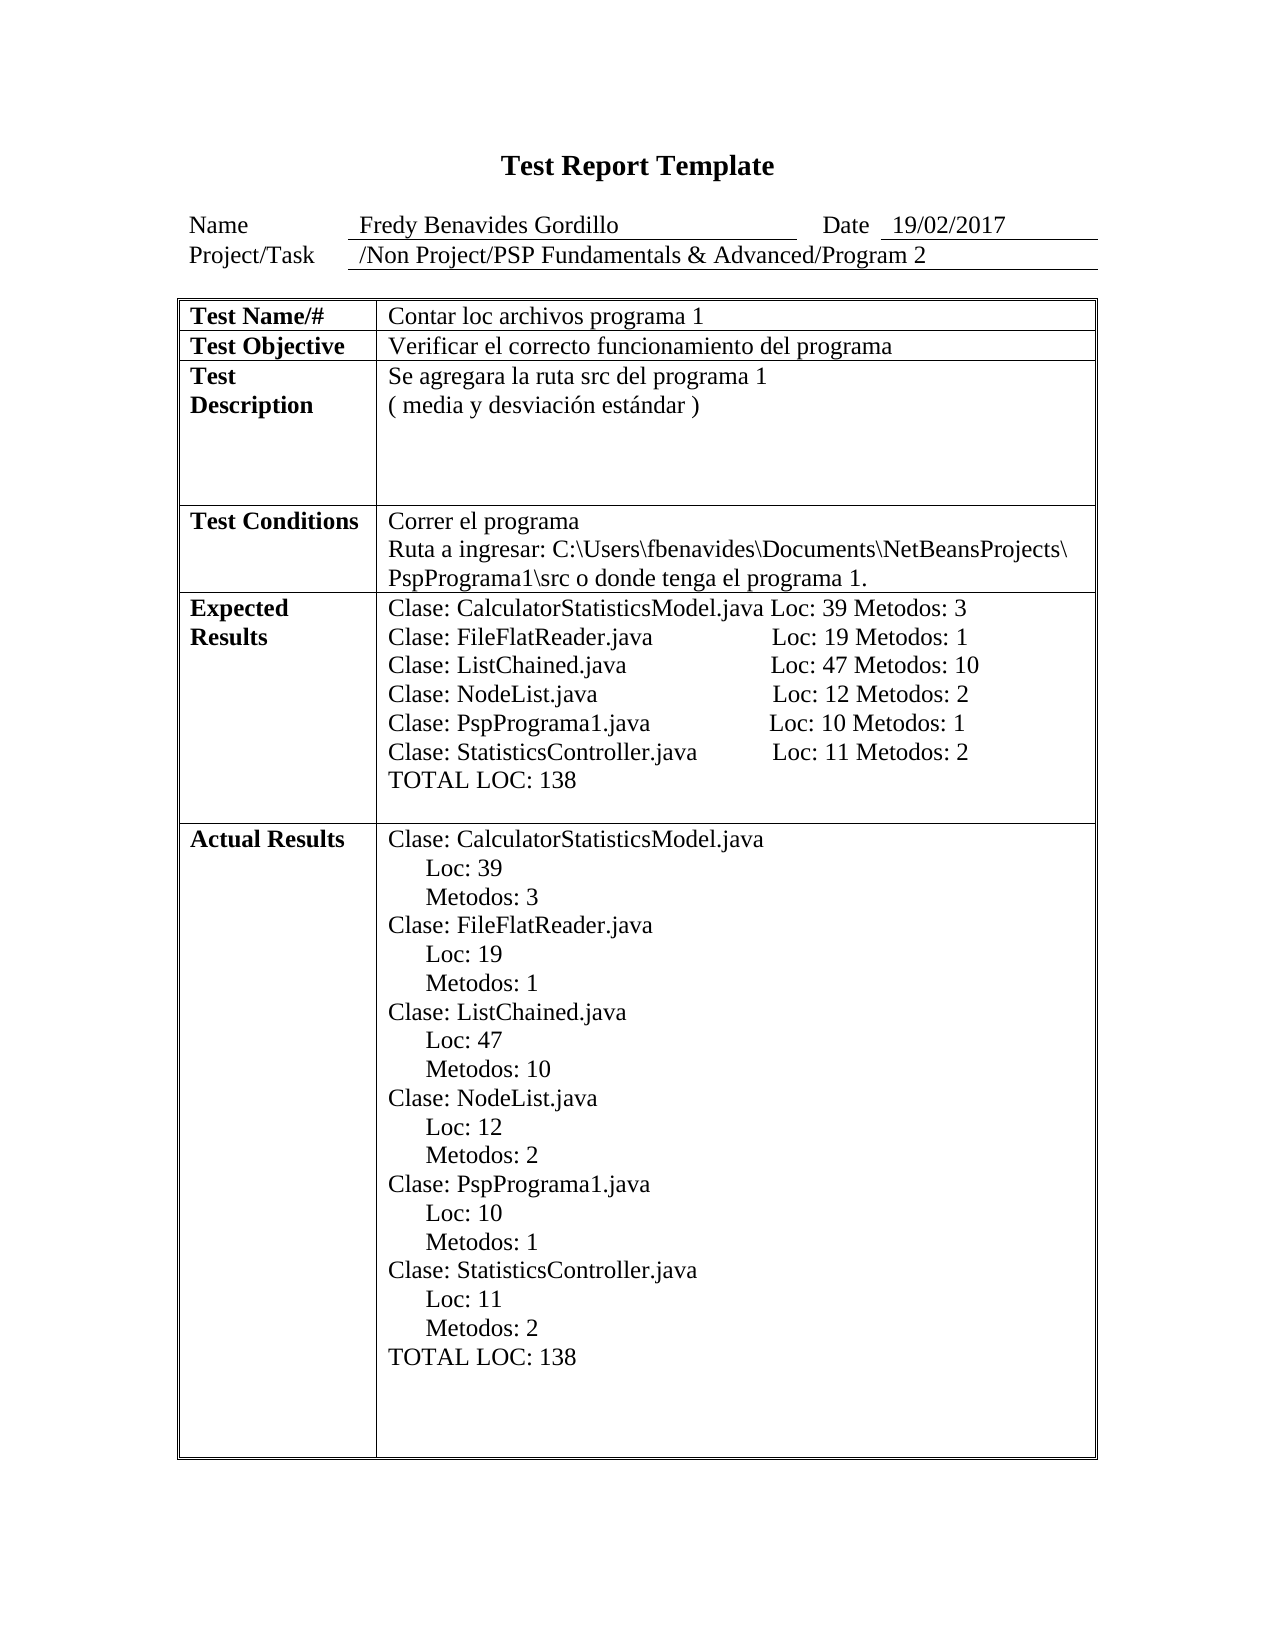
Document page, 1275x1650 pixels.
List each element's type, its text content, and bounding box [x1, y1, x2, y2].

table_header Name [177, 210, 348, 239]
table_cell Test Objective [180, 331, 376, 360]
table_cell Actual Results [180, 824, 376, 1457]
table_cell Clase: CalculatorStatisticsModel.java Loc: 39 Metodos: 3 Clase: FileFlatReader.java Loc: 19 Metodos: 1 Clase: ListChained.java Loc: 47 Metodos: 10 Clase: NodeList.java Loc: 12 Metodos: 2 Clase: PspPrograma1.java Loc: 10 Metodos: 1 Clase: StatisticsController.java Loc: 11 Metodos: 2 TOTAL LOC: 138 [377, 593, 1095, 823]
table_cell Correr el programa Ruta a ingresar: C:\Users\fbenavides\Documents\NetBeansProjects\PspPrograma1\src o donde tenga el programa 1. [377, 506, 1095, 592]
table_header Contar loc archivos programa 1 [377, 301, 1095, 330]
table_cell Clase: CalculatorStatisticsModel.java Loc: 39 Metodos: 3 Clase: FileFlatReader.java Loc: 19 Metodos: 1 Clase: ListChained.java Loc: 47 Metodos: 10 Clase: NodeList.java Loc: 12 Metodos: 2 Clase: PspPrograma1.java Loc: 10 Metodos: 1 Clase: StatisticsController.java Loc: 11 Metodos: 2 TOTAL LOC: 138 [377, 824, 1095, 1457]
title Test Report Template [177, 148, 1098, 181]
table_cell Se agregara la ruta src del programa 1 ( media y desviación estándar ) [377, 361, 1095, 505]
table_cell Verificar el correcto funcionamiento del programa [377, 331, 1095, 360]
table_cell Project/Task [177, 239, 348, 268]
table_cell Expected Results [180, 593, 376, 823]
table_cell /Non Project/PSP Fundamentals & Advanced/Program 2 [348, 239, 1098, 268]
table_header Date [797, 210, 881, 239]
table_header 19/02/2017 [881, 210, 1098, 239]
table_header Test Name/# [180, 301, 376, 330]
table_header Fredy Benavides Gordillo [348, 210, 797, 239]
table_cell Test Description [180, 361, 376, 505]
table_cell Test Conditions [180, 506, 376, 592]
